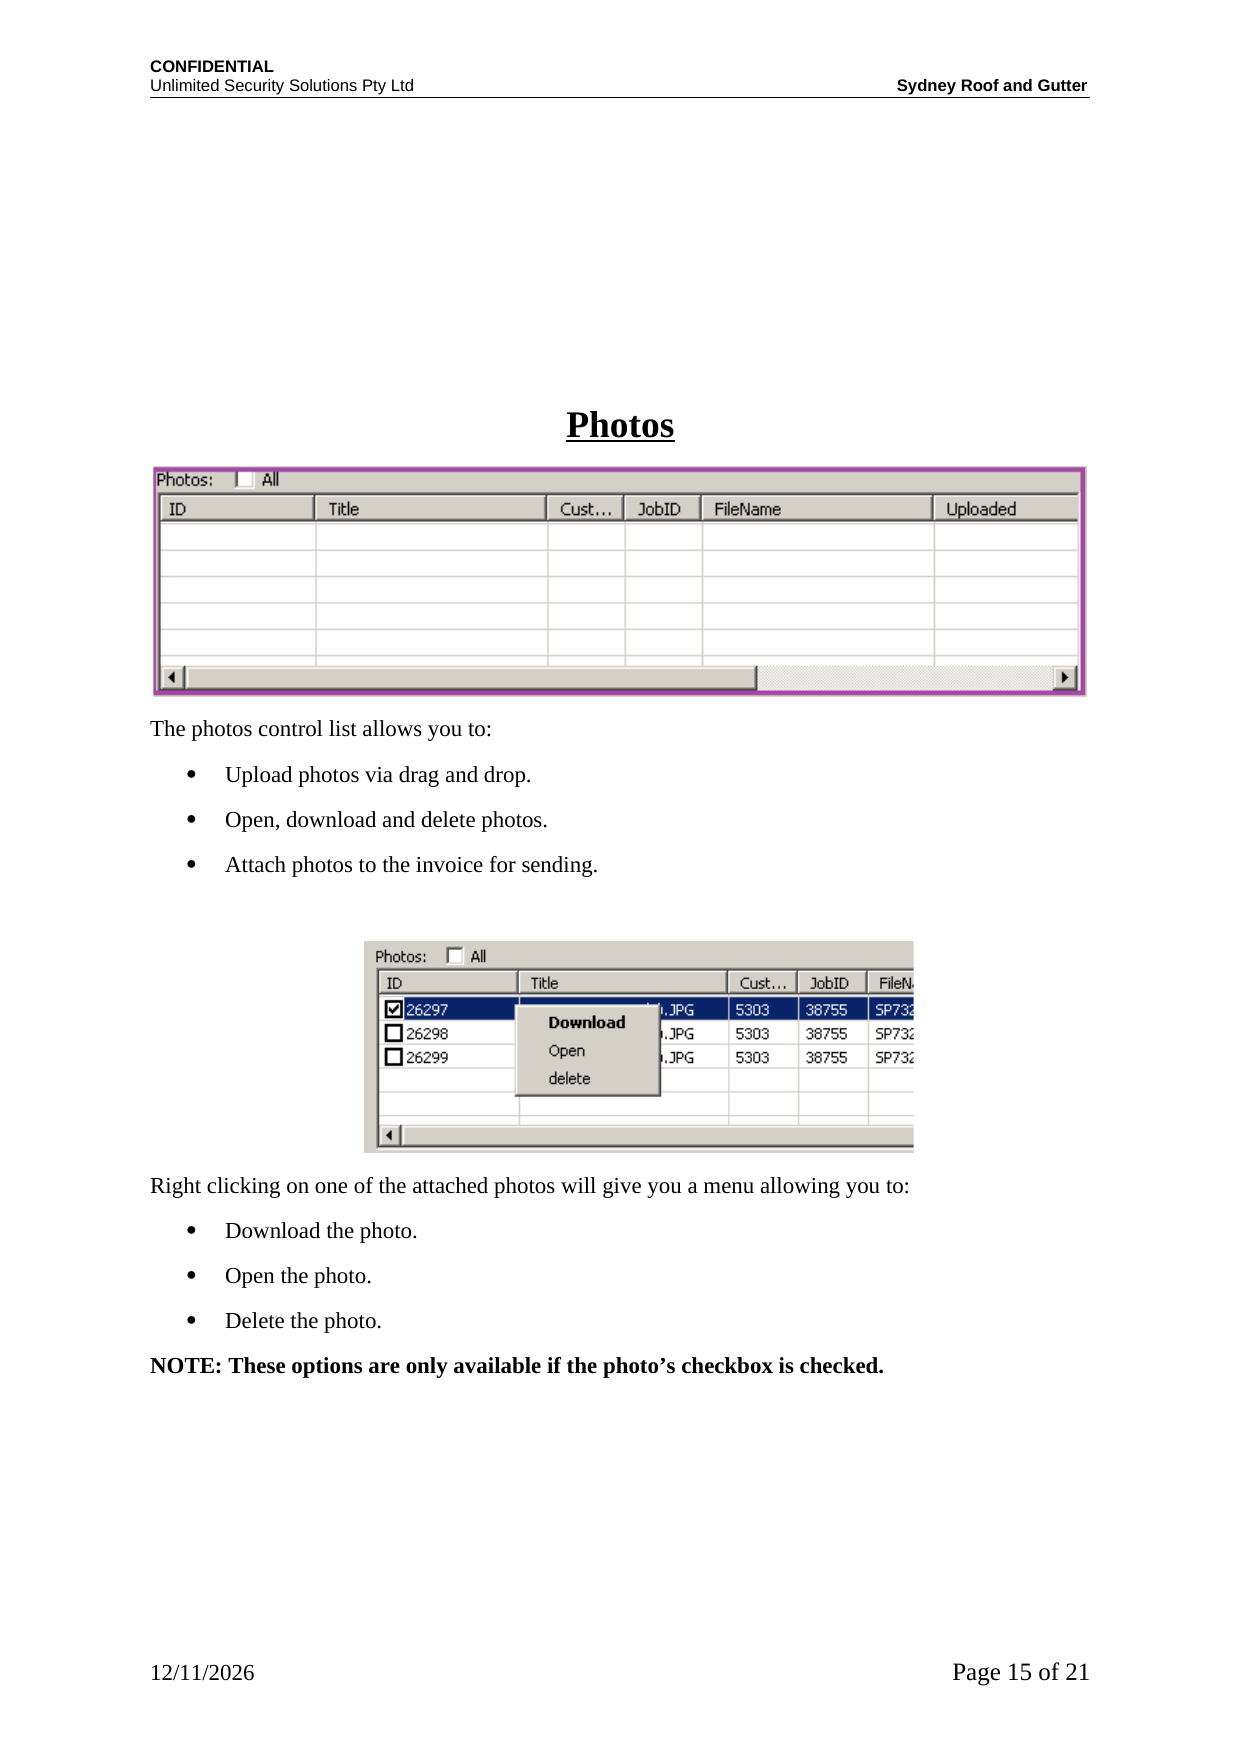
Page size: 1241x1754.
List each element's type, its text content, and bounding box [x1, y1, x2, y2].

list Delete the photo. [187, 1307, 1090, 1333]
list Attach photos to the invoice for sending. [187, 851, 1090, 877]
text Photos [150, 403, 1090, 446]
list Download the photo. [187, 1217, 1090, 1243]
list Open the photo. [187, 1262, 1090, 1288]
picture [153, 466, 1087, 697]
picture [364, 941, 914, 1153]
text NOTE: These options are only available if the photo’s checkbox is checked. [150, 1352, 1090, 1378]
text The photos control list allows you to: [150, 716, 1090, 742]
list Open, download and delete photos. [187, 806, 1090, 832]
text Right clicking on one of the attached photos will give you a menu allowing you to: [150, 1172, 1090, 1198]
list Upload photos via drag and drop. [187, 761, 1090, 787]
